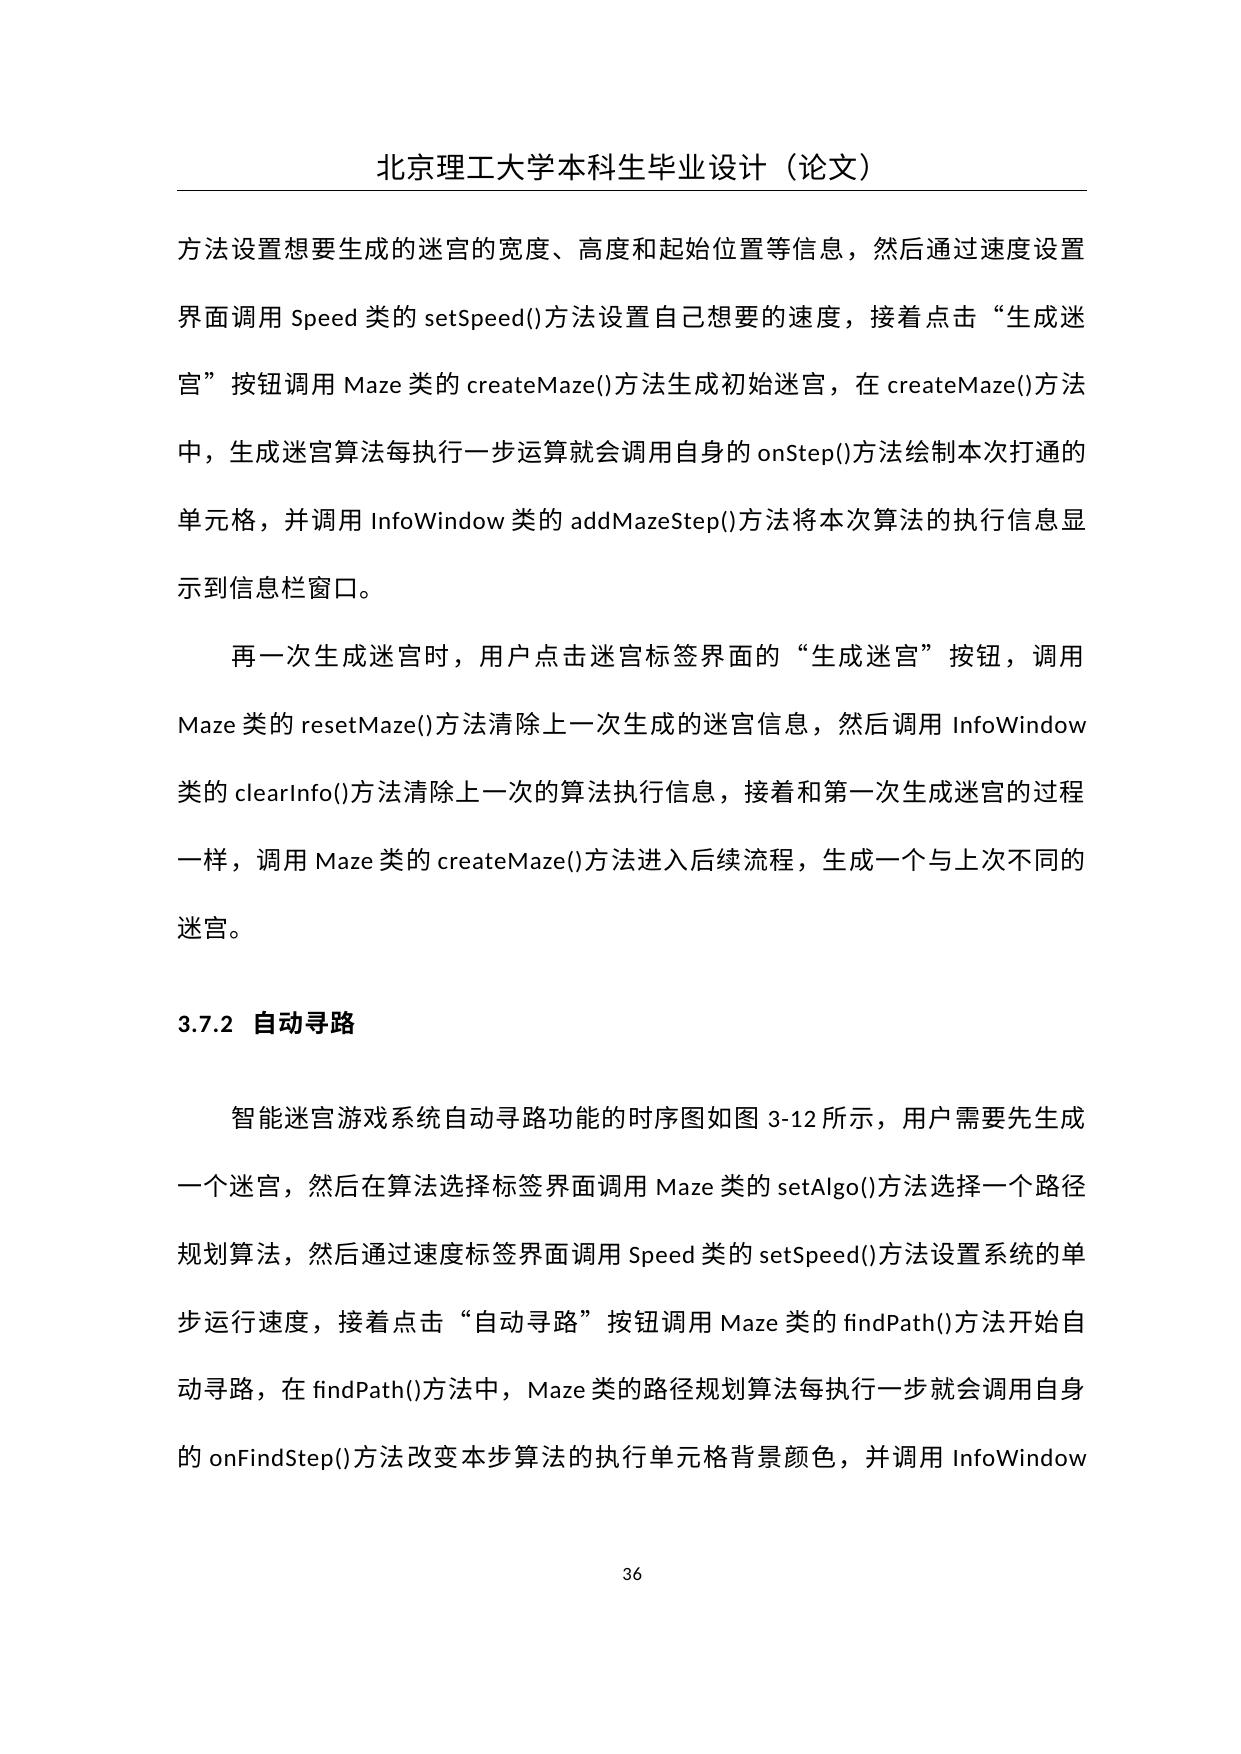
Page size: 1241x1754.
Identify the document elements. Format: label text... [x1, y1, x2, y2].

text 再一次生成迷宫时，用户点击迷宫标签界面的“生成迷宫”按钮，调用Maze类的resetMaze()方法清除上一次生成的迷宫信息，然后调用InfoWindow类的clearInfo()方法清除上一次的算法执行信息，接着和第一次生成迷宫的过程一样，调用Maze类的createMaze()方法进入后续流程，生成一个与上次不同的迷宫。 [177, 621, 1087, 960]
subtitle 自动寻路 [177, 987, 1087, 1055]
